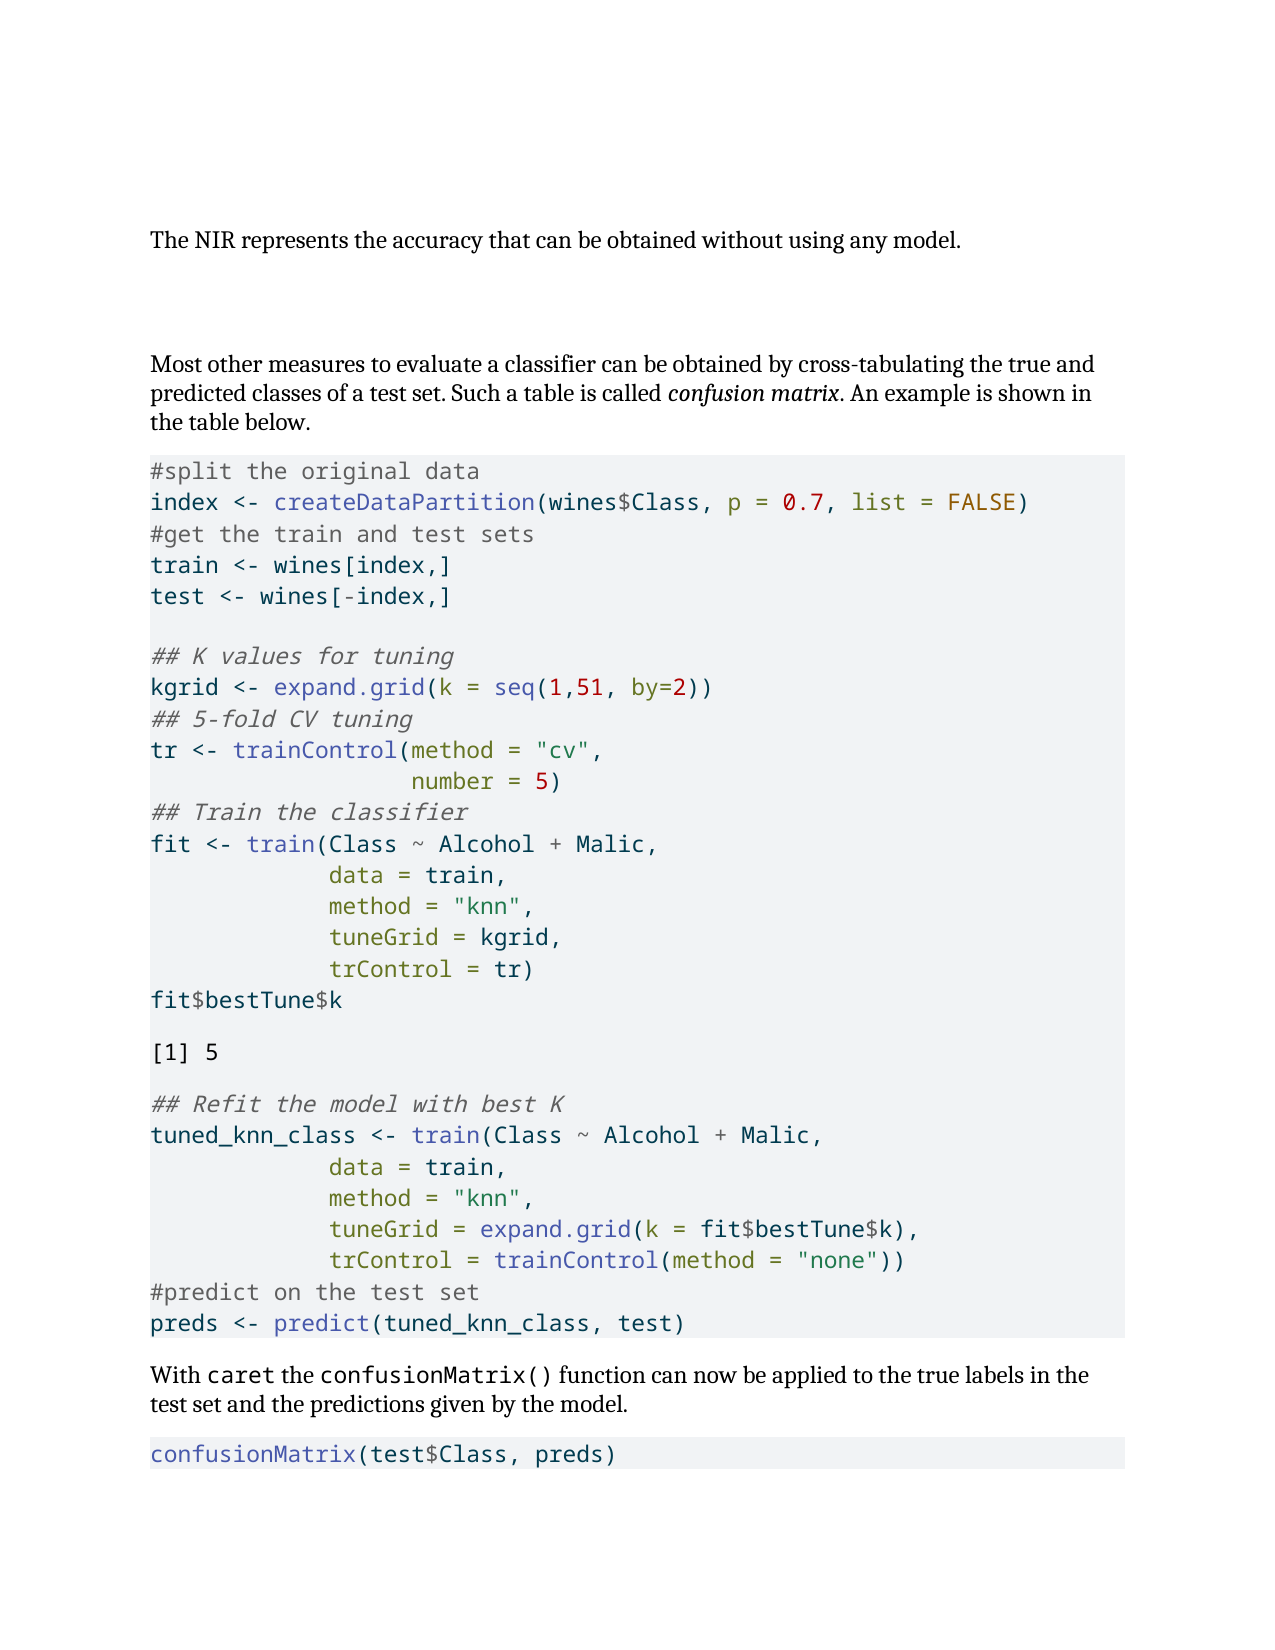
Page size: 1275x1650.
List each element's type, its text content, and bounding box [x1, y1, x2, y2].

text The NIR represents the accuracy that can be obtained without using any model. [150, 226, 1125, 255]
text Most other measures to evaluate a classifier can be obtained by cross-tabulating the true and predicted classes of a test set. Such a table is called confusion matrix. An example is shown in the table below. [150, 350, 1125, 436]
text ## Refit the model with best K tuned_knn_class <- train(Class ~ Alcohol + Malic, data = train, method = "knn", tuneGrid = expand.grid(k = fit$bestTune$k), trControl = trainControl(method = "none")) #predict on the test set preds <- predict(tuned_knn_class, test) [480, 1088, 1125, 1338]
text [1] 5 [150, 1036, 1125, 1067]
text confusionMatrix(test$Class, preds) [150, 1437, 1125, 1469]
text #split the original data index <- createDataPartition(wines$Class, p = 0.7, list = FALSE) #get the train and test sets train <- wines[index,] test <- wines[-index,] ## K values for tuning kgrid <- expand.grid(k = seq(1,51, by=2)) ## 5-fold CV tuning tr <- trainControl(method = "cv", number = 5) ## Train the classifier fit <- train(Class ~ Alcohol + Malic, data = train, method = "knn", tuneGrid = kgrid, trControl = tr) fit$bestTune$k [150, 455, 1125, 1015]
text With caret the confusionMatrix() function can now be applied to the true labels in the test set and the predictions given by the model. [150, 1359, 1125, 1419]
